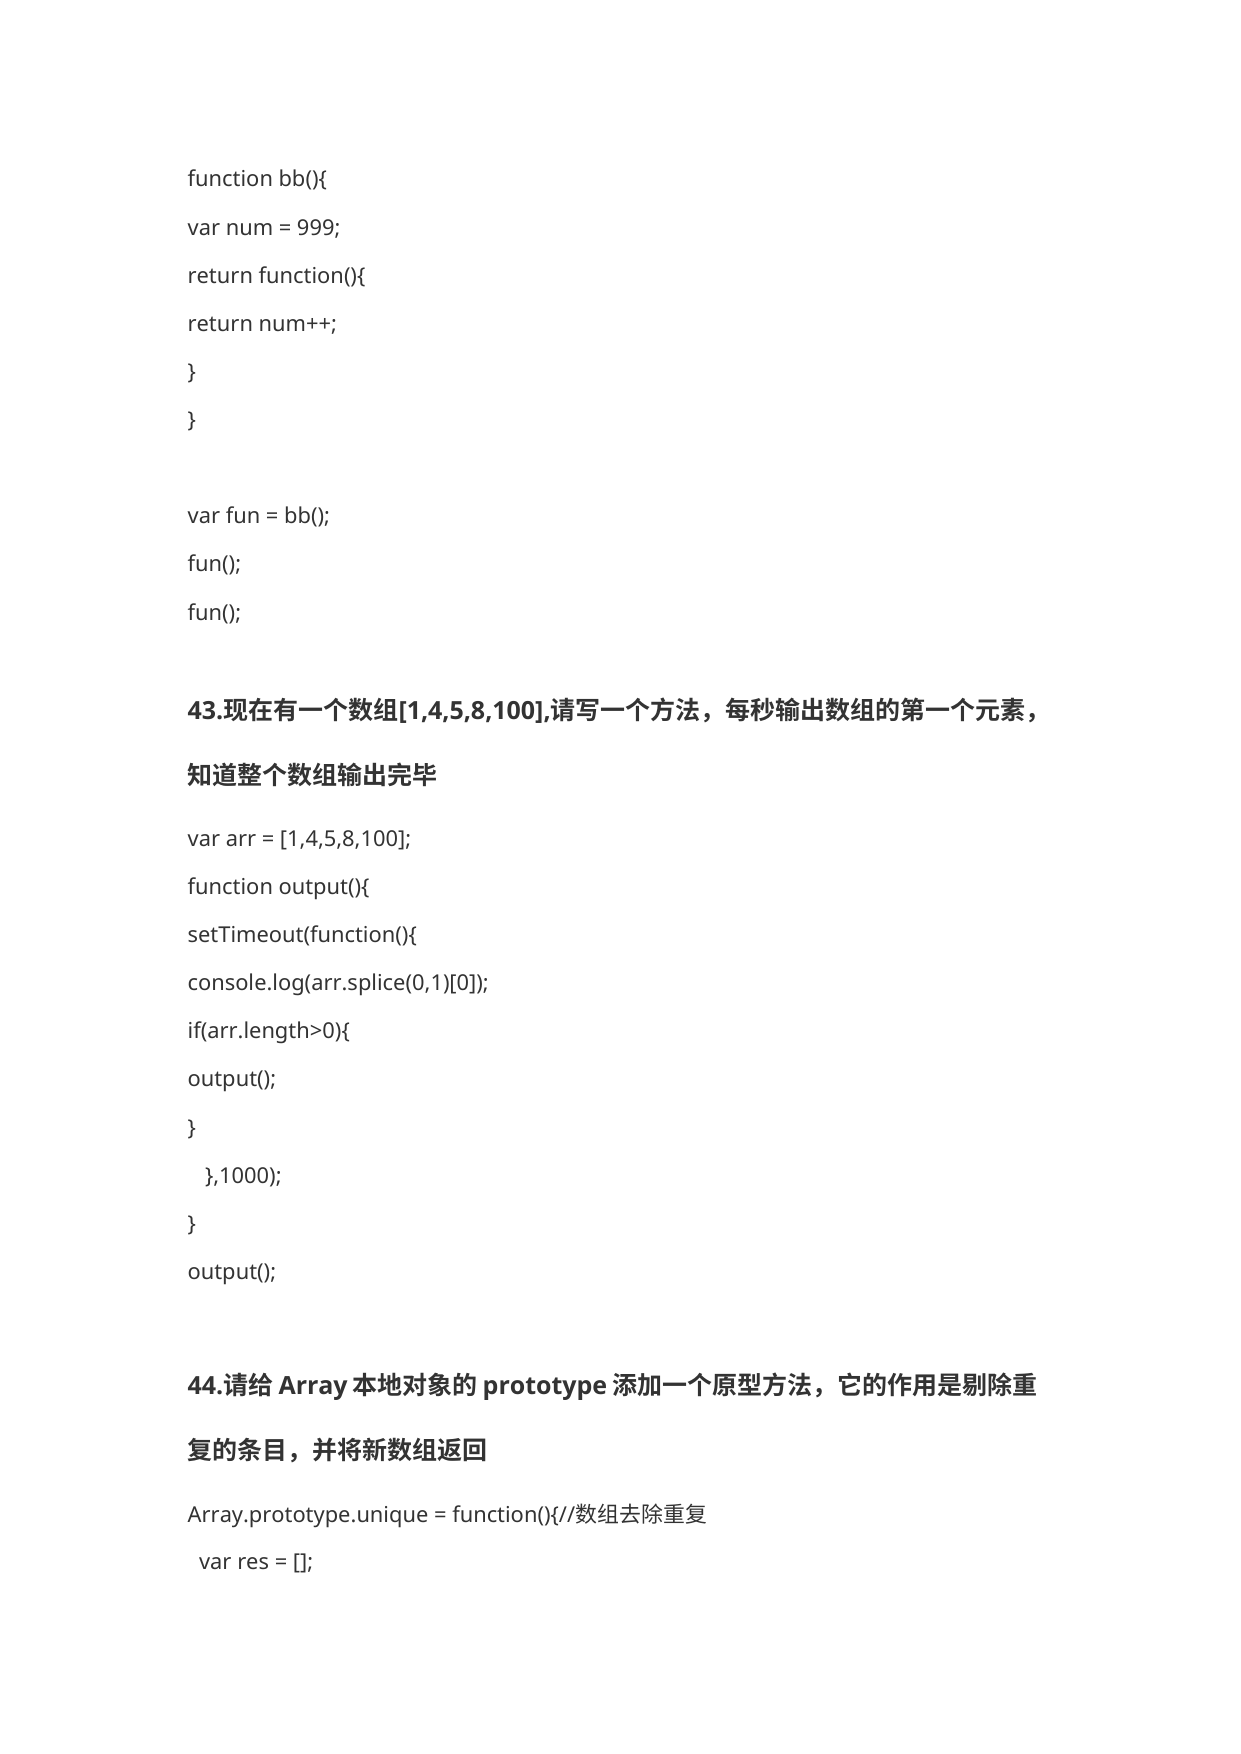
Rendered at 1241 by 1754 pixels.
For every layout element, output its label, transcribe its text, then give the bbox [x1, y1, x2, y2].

text 44.请给Array本地对象的prototype添加一个原型方法，它的作用是剔除重复的条目，并将新数组返回 [187, 1351, 1053, 1481]
text } [187, 403, 1053, 435]
text if(arr.length>0){ [187, 1014, 1053, 1046]
text var arr = [1,4,5,8,100]; [187, 821, 1053, 854]
text var fun = bb(); [187, 499, 1053, 531]
text 43.现在有一个数组[1,4,5,8,100],请写一个方法，每秒输出数组的第一个元素，知道整个数组输出完毕 [187, 676, 1053, 806]
text var res = []; [187, 1544, 1053, 1577]
text console.log(arr.splice(0,1)[0]); [187, 966, 1053, 998]
text function bb(){ [187, 162, 1053, 194]
text function output(){ [187, 869, 1053, 902]
text } [187, 354, 1053, 387]
text setTimeout(function(){ [187, 918, 1053, 950]
text return num++; [187, 306, 1053, 339]
text output(); [187, 1254, 1053, 1287]
text } [187, 1206, 1053, 1239]
text } [187, 1110, 1053, 1143]
text var num = 999; [187, 210, 1053, 243]
text },1000); [187, 1158, 1053, 1191]
text output(); [187, 1062, 1053, 1094]
text Array.prototype.unique = function(){//数组去除重复 [187, 1496, 1053, 1529]
text fun(); [187, 595, 1053, 628]
text return function(){ [187, 258, 1053, 291]
text fun(); [187, 547, 1053, 579]
